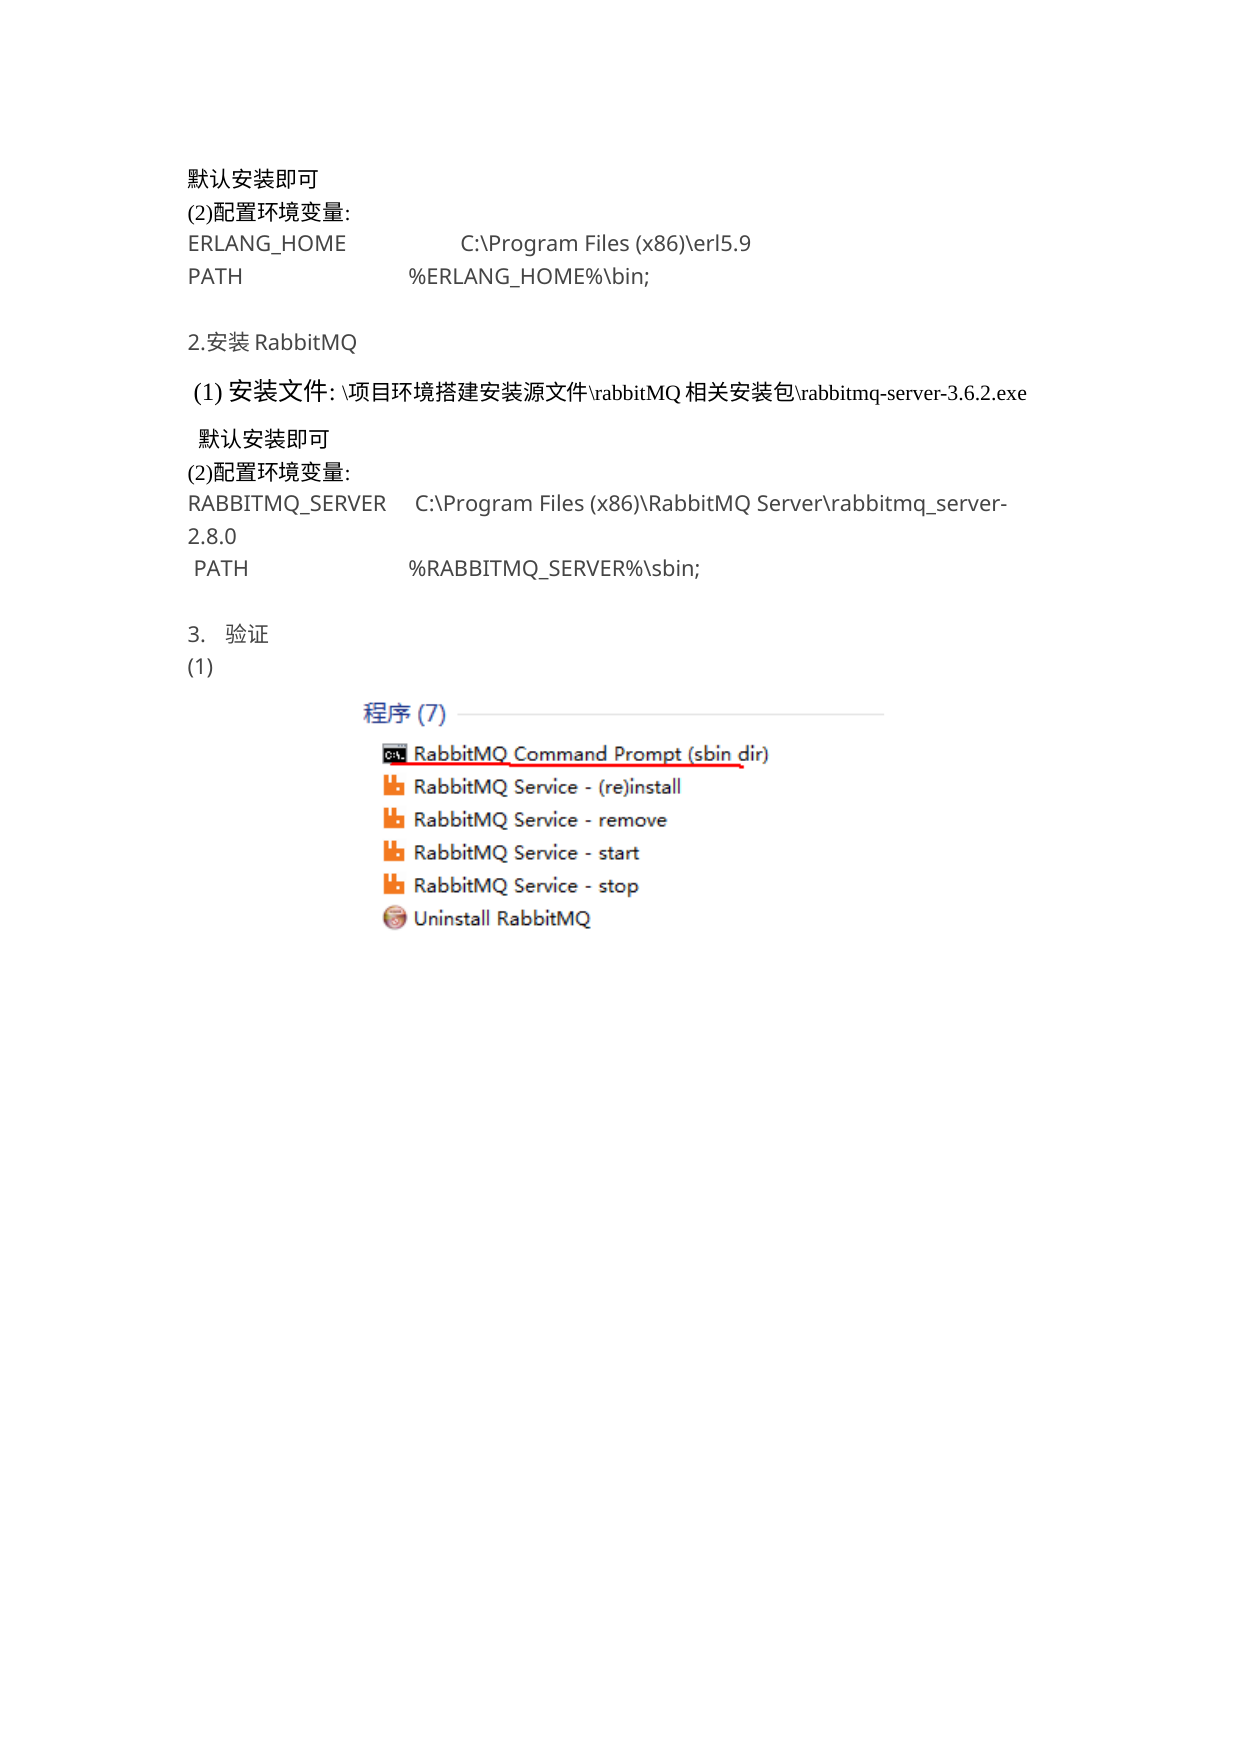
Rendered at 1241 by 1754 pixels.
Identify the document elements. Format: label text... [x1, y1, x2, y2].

text (1) [187, 649, 1053, 682]
text 默认安装即可 [187, 162, 1053, 194]
text PATH %RABBITMQ_SERVER%\sbin; [187, 552, 1053, 584]
text ERLANG_HOME C:\Program Files (x86)\erl5.9 [187, 227, 1053, 259]
text PATH %ERLANG_HOME%\bin; [187, 259, 1053, 292]
picture [356, 682, 885, 946]
text 默认安装即可 [187, 422, 1053, 454]
text (2)配置环境变量: [187, 194, 1053, 227]
text RABBITMQ_SERVER C:\Program Files (x86)\RabbitMQ Server\rabbitmq_server-2.8.0 [187, 487, 1053, 552]
text 2.安装RabbitMQ [187, 324, 1053, 357]
text (1) 安装文件: \项目环境搭建安装源文件\rabbitMQ相关安装包\rabbitmq-server-3.6.2.exe [187, 357, 1053, 422]
list 验证 [187, 617, 1053, 649]
text (2)配置环境变量: [187, 454, 1053, 487]
